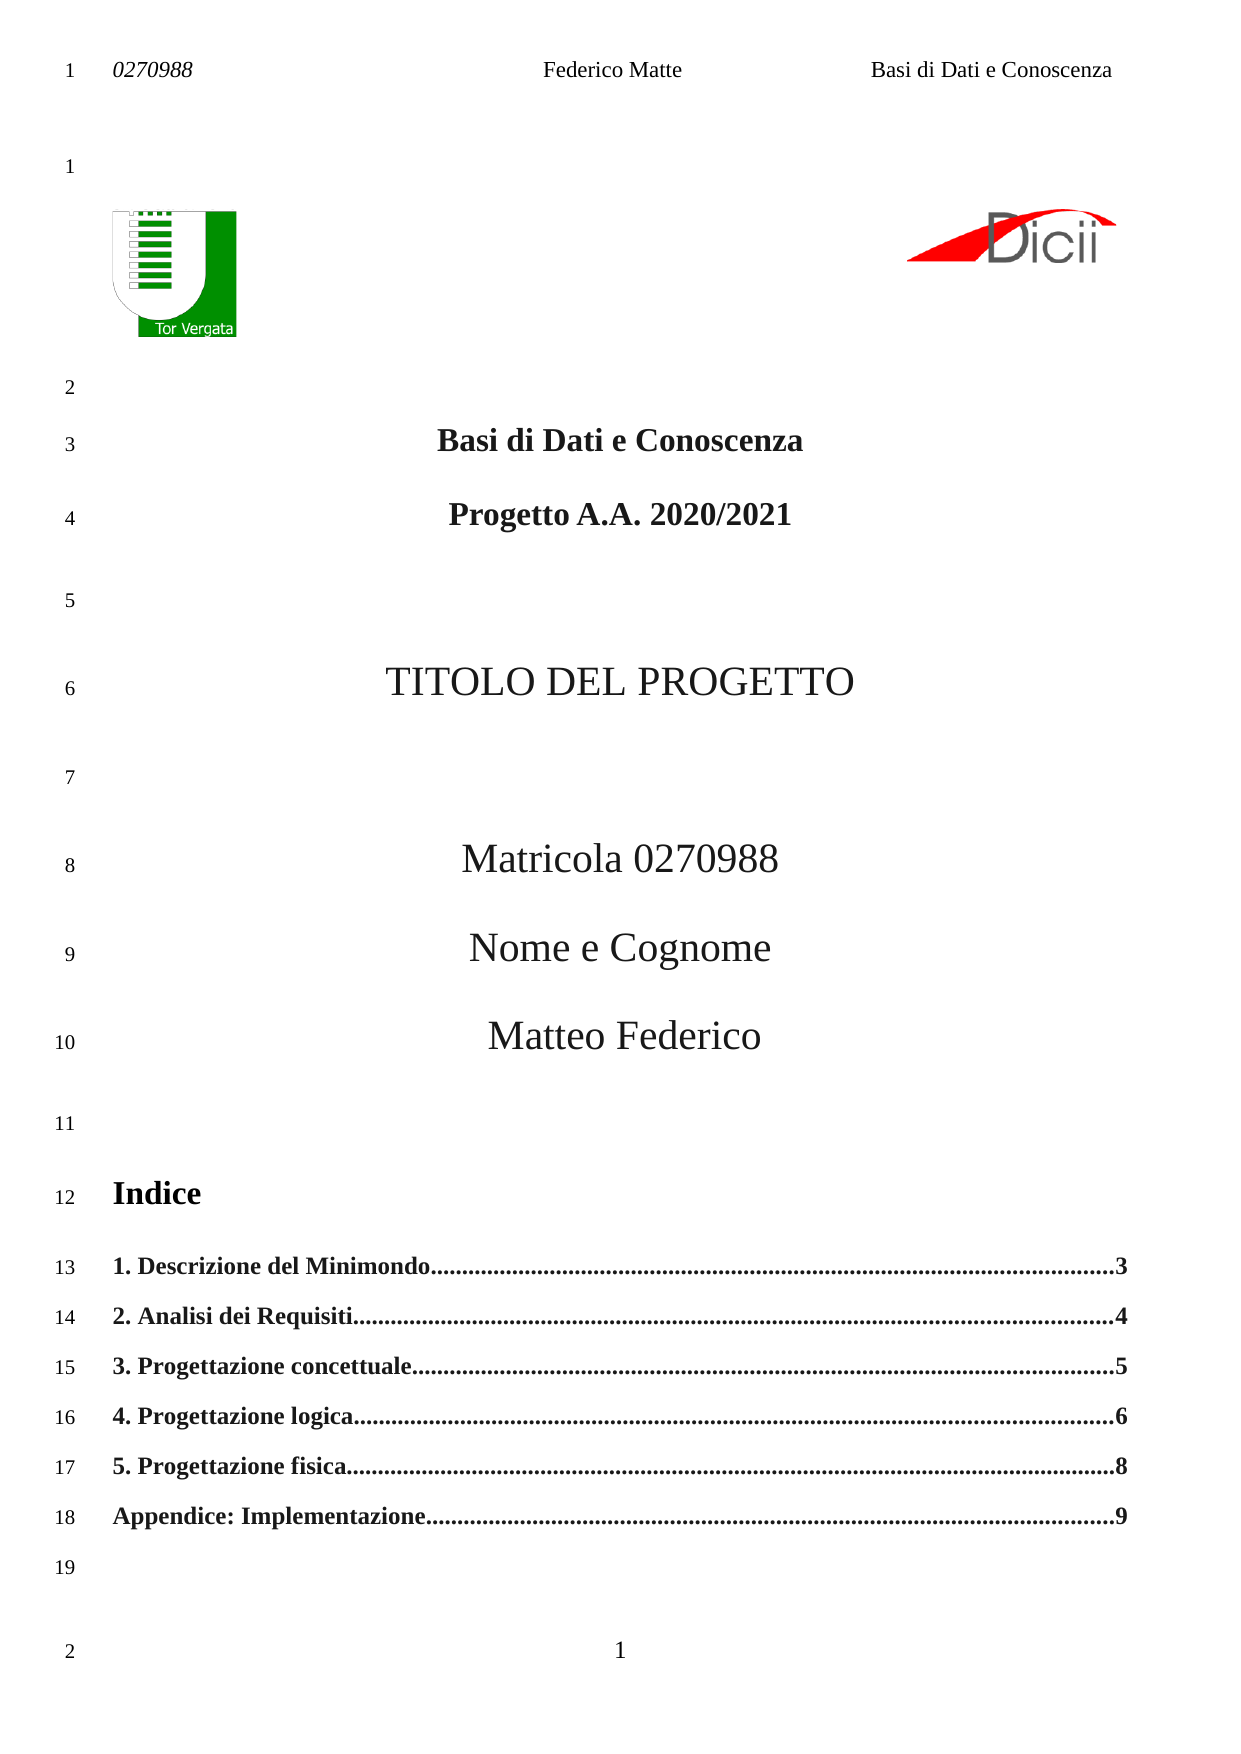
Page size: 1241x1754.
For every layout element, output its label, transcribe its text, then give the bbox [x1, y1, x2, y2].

title Basi di Dati e Conoscenza [112, 367, 1128, 458]
text Indice [112, 1173, 1128, 1212]
title TITOLO DEL PROGETTO [112, 657, 1128, 704]
title Progetto A.A. 2020/2021 [112, 494, 1128, 532]
title Matricola 0270988 [112, 834, 1128, 882]
text Appendice: Implementazione 9 [112, 1498, 1128, 1531]
title Matteo Federico [112, 1011, 1128, 1059]
text 1. Descrizione del Minimondo 3 [112, 1248, 1128, 1281]
text 4. Progettazione logica 6 [112, 1398, 1128, 1431]
picture [907, 209, 1117, 263]
table_header [615, 210, 1128, 367]
text 2. Analisi dei Requisiti 4 [112, 1298, 1128, 1331]
text 5. Progettazione fisica 8 [112, 1448, 1128, 1481]
title Nome e Cognome [112, 922, 1128, 970]
picture [112, 209, 237, 337]
text 3. Progettazione concettuale 5 [112, 1348, 1128, 1381]
table_header [101, 210, 614, 367]
